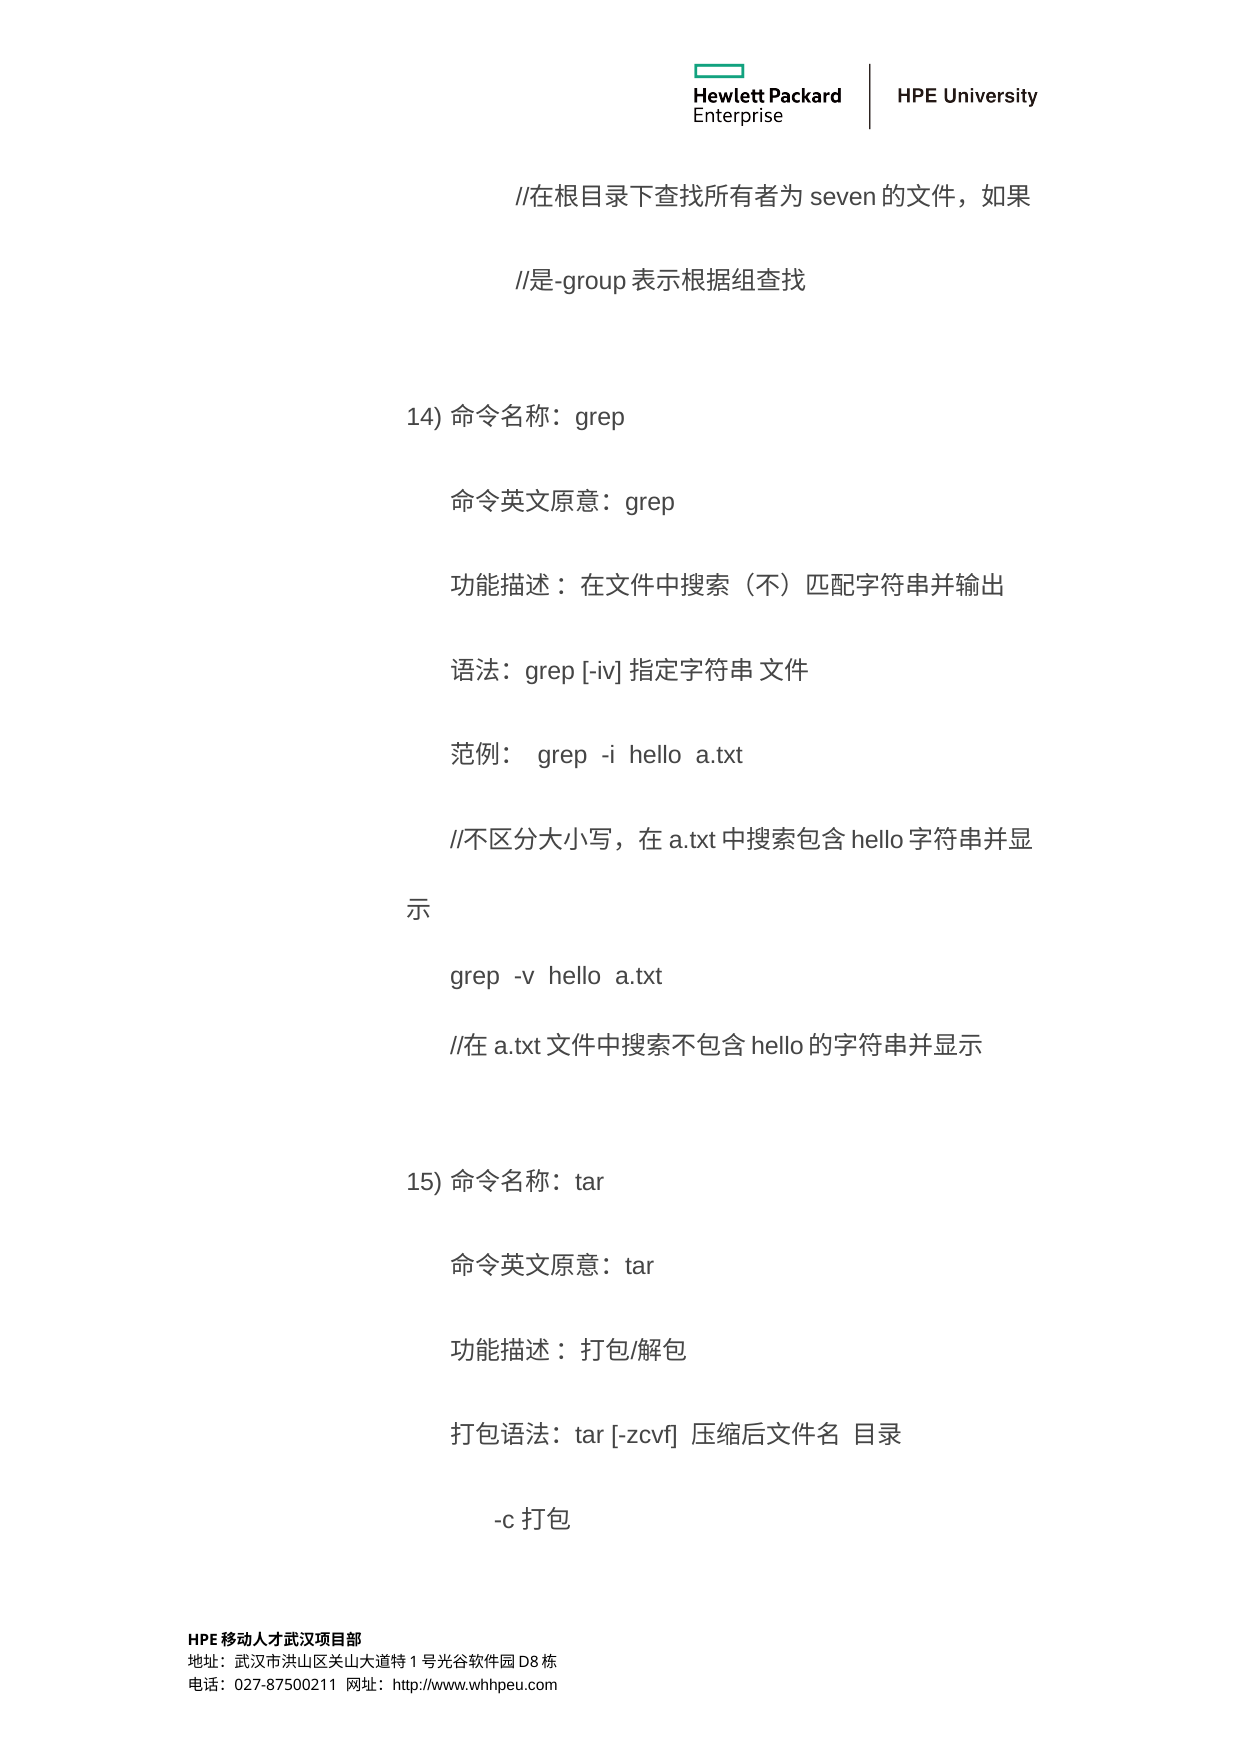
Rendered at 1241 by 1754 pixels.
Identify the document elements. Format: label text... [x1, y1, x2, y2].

text 命令英文原意：grep [406, 467, 1053, 532]
text -c 打包 [187, 1485, 1053, 1550]
text 范例： grep -i hello a.txt [187, 720, 1053, 785]
text grep -v hello a.txt [450, 959, 1053, 992]
list 命令名称：grep [406, 382, 1053, 447]
text //是-group表示根据组查找 [472, 246, 1053, 311]
text 打包语法：tar [-zcvf] 压缩后文件名 目录 [187, 1400, 1053, 1465]
text //在a.txt文件中搜索不包含hello的字符串并显示 [450, 1011, 1053, 1076]
text 命令英文原意：tar [406, 1231, 1053, 1296]
text //在根目录下查找所有者为 seven的文件，如果 [472, 162, 1053, 227]
text 功能描述 ：在文件中搜索（不）匹配字符串并输出 [406, 551, 1053, 616]
text 功能描述 ：打包/解包 [406, 1316, 1053, 1381]
picture [689, 61, 1043, 133]
text 语法：grep [-iv] 指定字符串 文件 [187, 636, 1053, 701]
list 命令名称：tar [406, 1147, 1053, 1212]
text //不区分大小写，在a.txt中搜索包含hello字符串并显示 [406, 805, 1053, 940]
